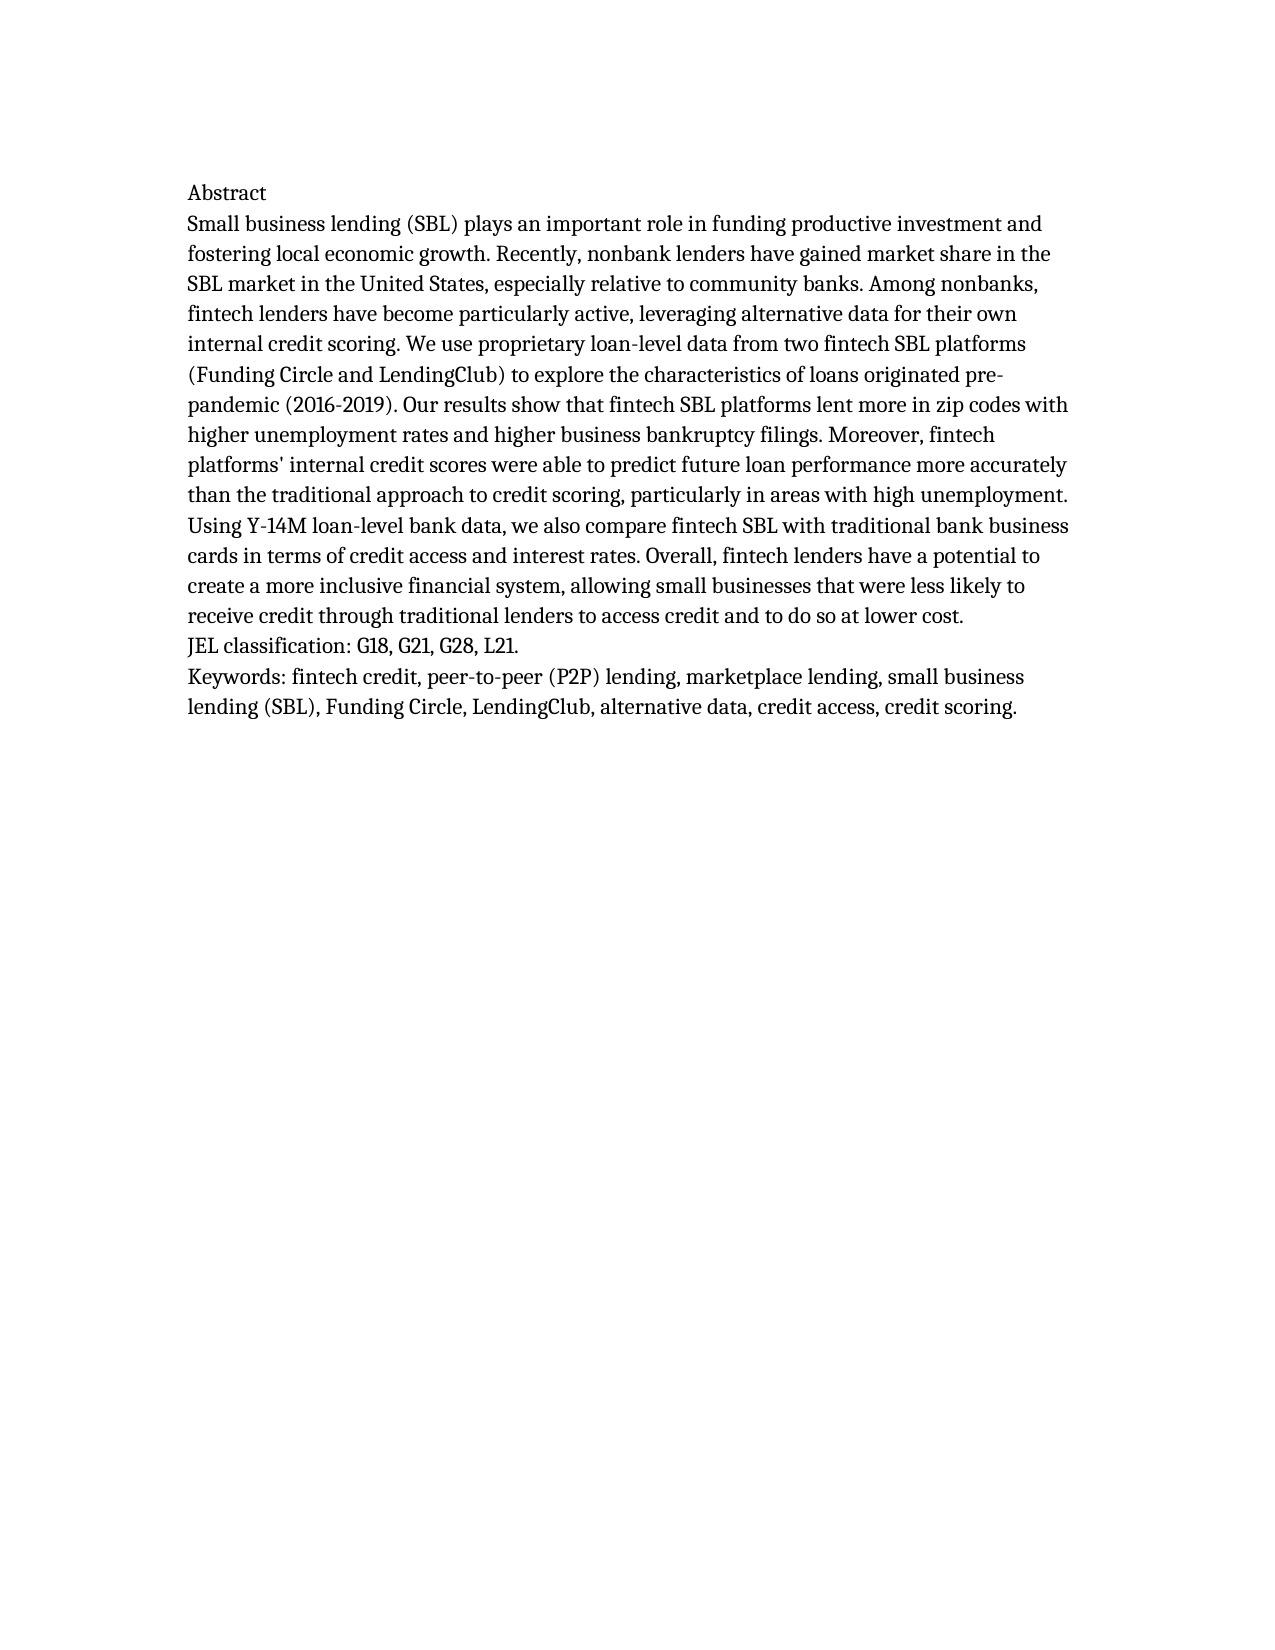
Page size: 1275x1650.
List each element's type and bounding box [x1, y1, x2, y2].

text [187, 150, 1087, 720]
